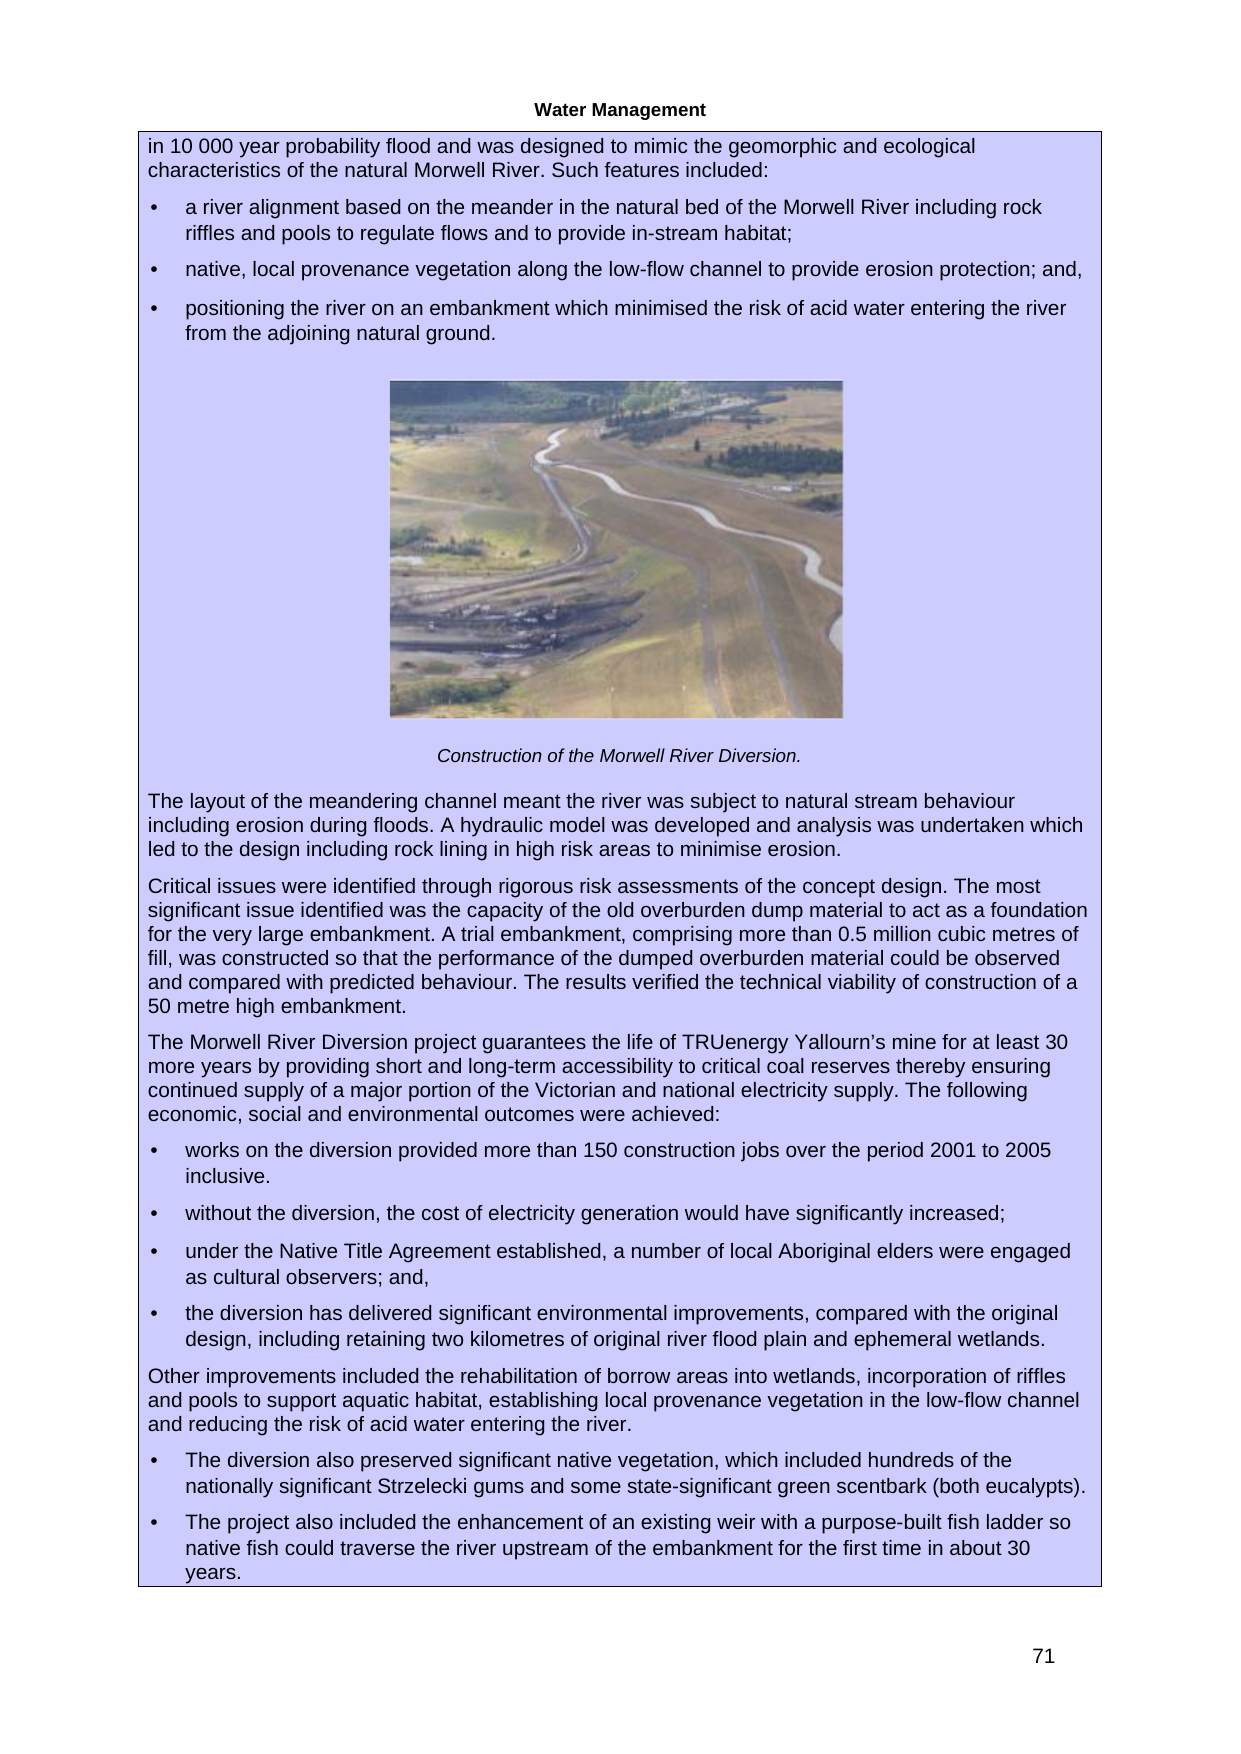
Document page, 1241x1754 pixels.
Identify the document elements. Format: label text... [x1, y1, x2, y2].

list The diversion also preserved significant native vegetation, which included hundreds of the nationally significant Strzelecki gums and some state-significant green scentbark (both eucalypts). [139, 1445, 1101, 1498]
list positioning the river on an embankment which minimised the risk of acid water entering the river from the adjoining natural ground. [139, 292, 1101, 345]
list under the Native Title Agreement established, a number of local Aboriginal elders were engaged as cultural observers; and, [139, 1236, 1101, 1289]
text The Morwell River Diversion project guarantees the life of TRUenergy Yallourn’s mine for at least 30 more years by providing short and long-term accessibility to critical coal reserves thereby ensuring continued supply of a major portion of the Victorian and national electricity supply. The following economic, social and environmental outcomes were achieved: [139, 1027, 1101, 1126]
list a river alignment based on the meander in the natural bed of the Morwell River including rock riffles and pools to regulate flows and to provide in-stream habitat; [139, 192, 1101, 244]
text Other improvements included the rehabilitation of borrow areas into wetlands, incorporation of riffles and pools to support aquatic habitat, establishing local provenance vegetation in the low-flow channel and reducing the risk of acid water entering the river. [139, 1360, 1101, 1435]
list without the diversion, the cost of electricity generation would have significantly increased; [139, 1197, 1101, 1226]
text Construction of the Morwell River Diversion. [139, 741, 1101, 766]
list native, local provenance vegetation along the low-flow channel to provide erosion protection; and, [139, 254, 1101, 283]
text Critical issues were identified through rigorous risk assessments of the concept design. The most significant issue identified was the capacity of the old overburden dump material to act as a foundation for the very large embankment. A trial embankment, comprising more than 0.5 million cubic metres of fill, was constructed so that the performance of the dumped overburden material could be observed and compared with predicted behaviour. The results verified the technical viability of construction of a 50 metre high embankment. [139, 871, 1101, 1017]
list the diversion has delivered significant environmental improvements, compared with the original design, including retaining two kilometres of original river flood plain and ephemeral wetlands. [139, 1298, 1101, 1351]
text The layout of the meandering channel meant the river was subject to natural stream behaviour including erosion during floods. A hydraulic model was developed and analysis was undertaken which led to the design including rock lining in high risk areas to minimise erosion. [139, 786, 1101, 861]
list The project also included the enhancement of an existing weir with a purpose-built fish ladder so native fish could traverse the river upstream of the embankment for the first time in about 30 years. [139, 1507, 1101, 1586]
list works on the diversion provided more than 150 construction jobs over the period 2001 to 2005 inclusive. [139, 1135, 1101, 1188]
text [139, 132, 1101, 182]
